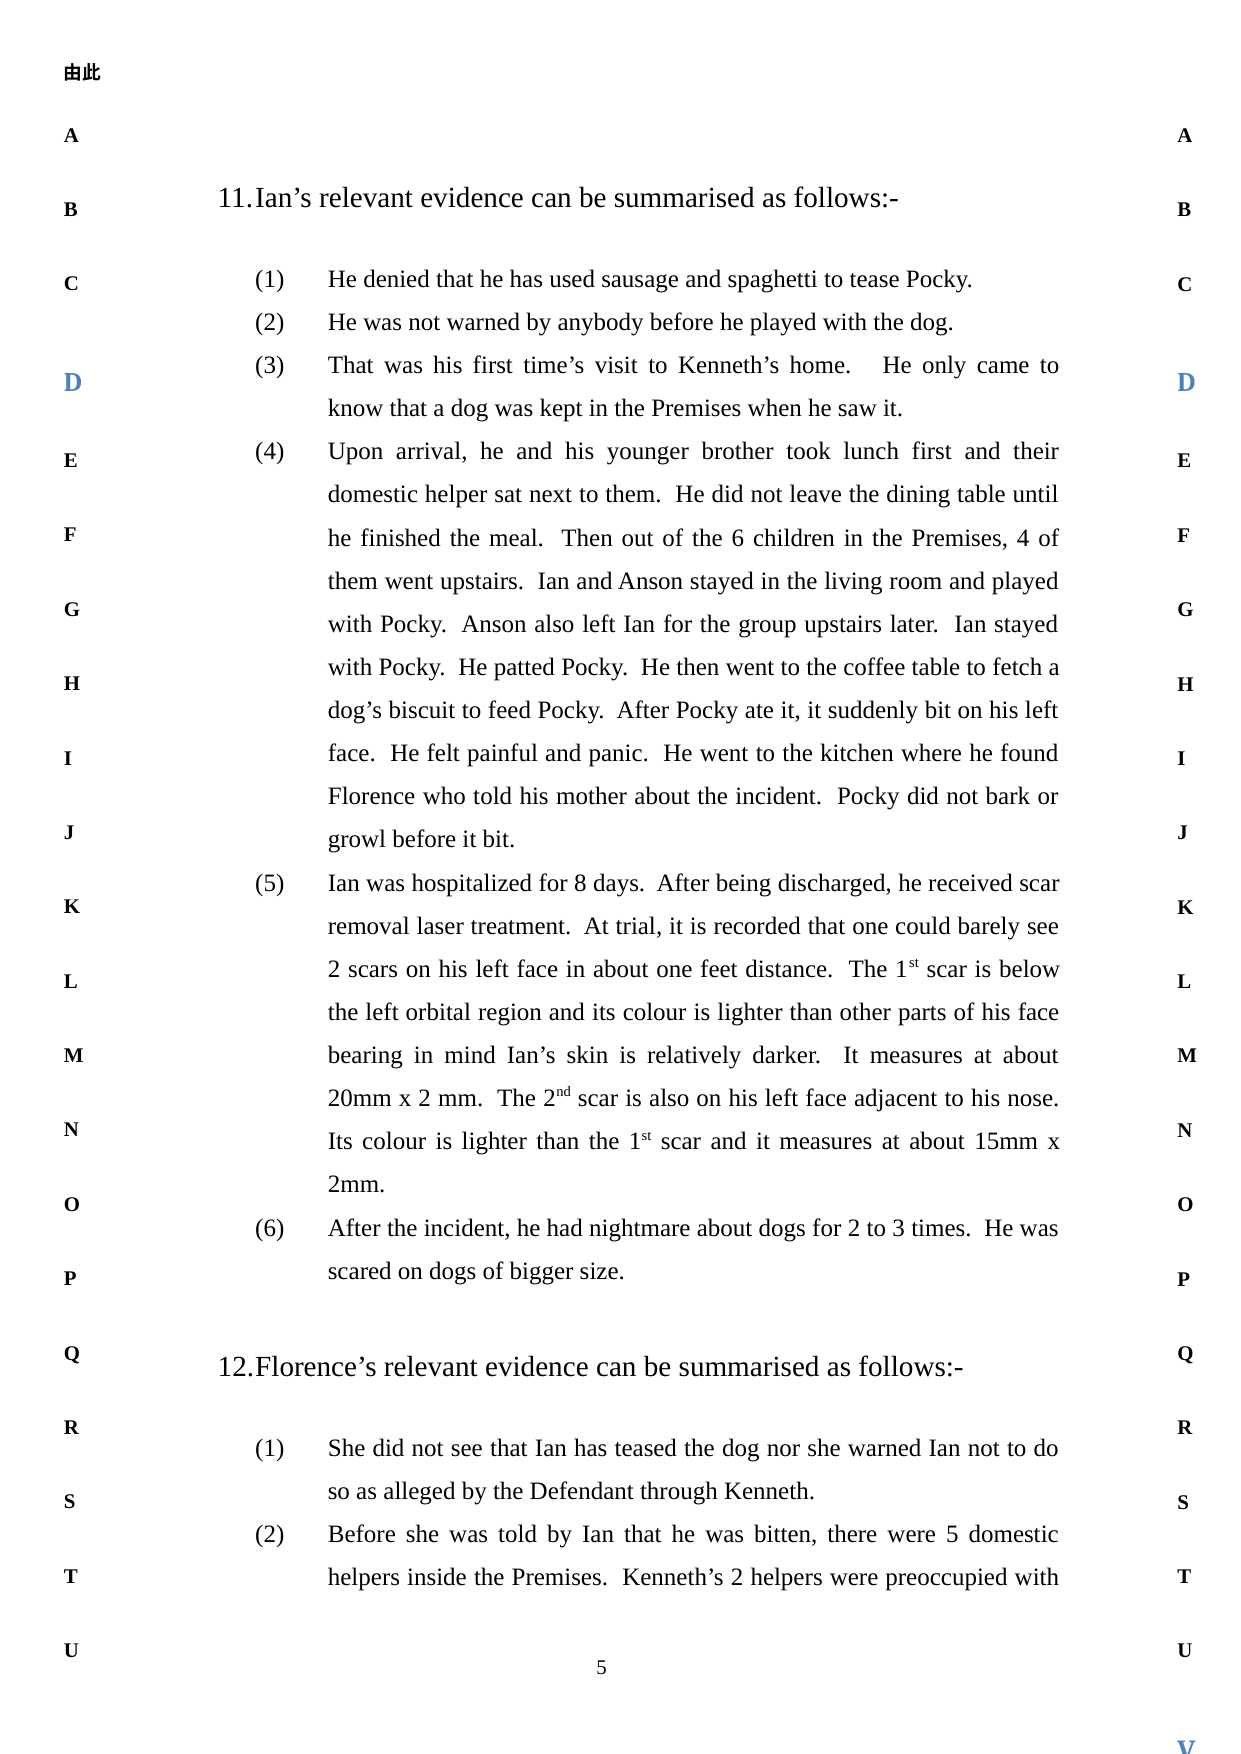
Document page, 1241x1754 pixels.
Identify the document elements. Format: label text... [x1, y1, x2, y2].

list Florence’s relevant evidence can be summarised as follows:- [217, 1349, 1060, 1383]
list He denied that he has used sausage and spaghetti to tease Pocky. [255, 264, 1060, 293]
list Ian was hospitalized for 8 days. After being discharged, he received scar removal laser treatment. At trial, it is recorded that one could barely see 2 scars on his left face in about one feet distance. The 1st scar is below the left orbital region and its colour is lighter than other parts of his face bearing in mind Ian’s skin is relatively darker. It measures at about 20mm x 2 mm. The 2nd scar is also on his left face adjacent to his nose. Its colour is lighter than the 1st scar and it measures at about 15mm x 2mm. [255, 868, 1060, 1198]
list Upon arrival, he and his younger brother took lunch first and their domestic helper sat next to them. He did not leave the dining table until he finished the meal. Then out of the 6 children in the Premises, 4 of them went upstairs. Ian and Anson stayed in the living room and played with Pocky. Anson also left Ian for the group upstairs later. Ian stayed with Pocky. He patted Pocky. He then went to the coffee table to fetch a dog’s biscuit to feed Pocky. After Pocky ate it, it suddenly bit on his left face. He felt painful and panic. He went to the kitchen where he found Florence who told his mother about the incident. Pocky did not bark or growl before it bit. [255, 436, 1060, 853]
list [255, 1519, 1060, 1591]
list She did not see that Ian has teased the dog nor she warned Ian not to do so as alleged by the Defendant through Kenneth. [255, 1433, 1060, 1505]
list That was his first time’s visit to Kenneth’s home. He only came to know that a dog was kept in the Premises when he saw it. [255, 350, 1060, 422]
list Ian’s relevant evidence can be summarised as follows:- [217, 180, 1060, 213]
list He was not warned by anybody before he played with the dog. [255, 307, 1060, 336]
list After the incident, he had nightmare about dogs for 2 to 3 times. He was scared on dogs of bigger size. [255, 1213, 1060, 1284]
